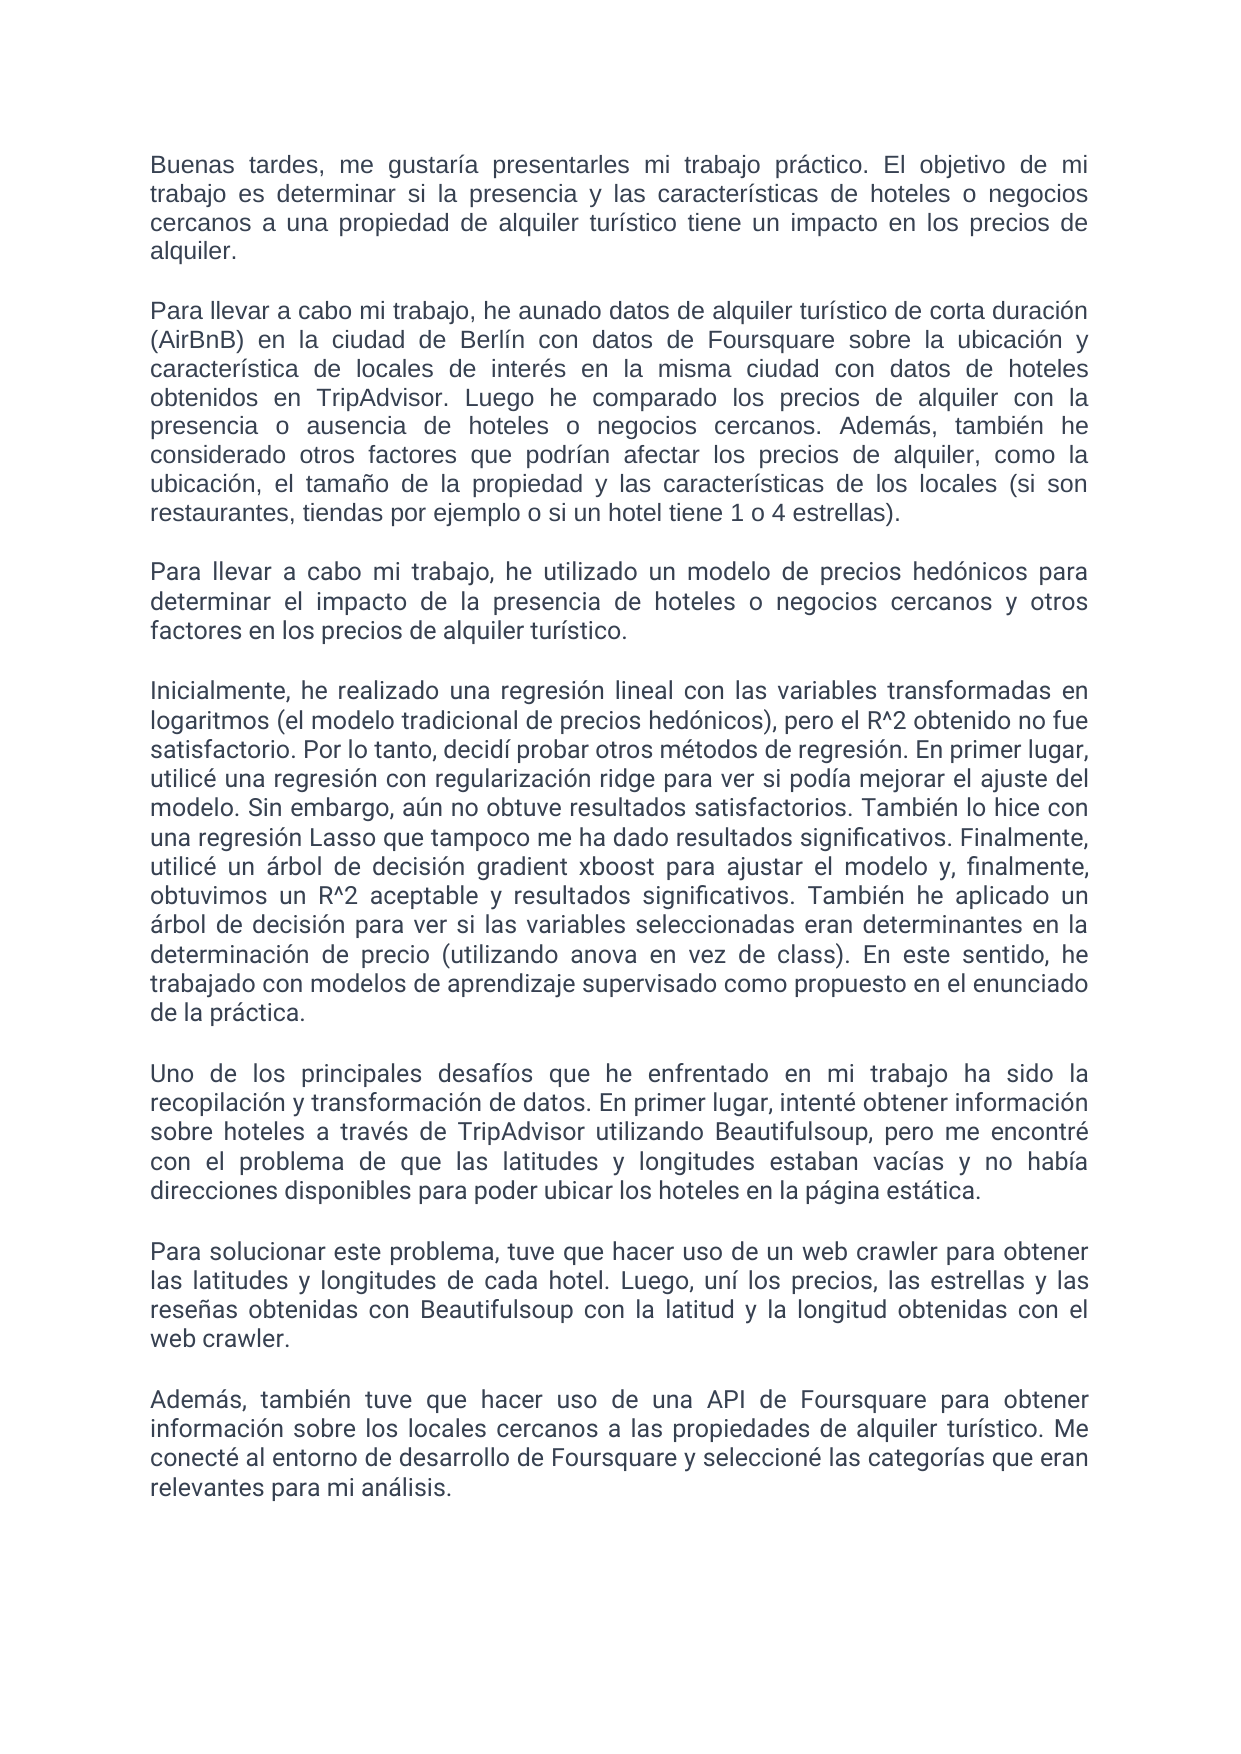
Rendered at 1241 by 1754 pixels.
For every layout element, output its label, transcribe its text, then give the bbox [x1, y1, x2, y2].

text Buenas tardes, me gustaría presentarles mi trabajo práctico. El objetivo de mi trabajo es determinar si la presencia y las características de hoteles o negocios cercanos a una propiedad de alquiler turístico tiene un impacto en los precios de alquiler. [150, 150, 1090, 265]
text Para llevar a cabo mi trabajo, he utilizado un modelo de precios hedónicos para determinar el impacto de la presencia de hoteles o negocios cercanos y otros factores en los precios de alquiler turístico. [150, 557, 1090, 645]
text Inicialmente, he realizado una regresión lineal con las variables transformadas en logaritmos (el modelo tradicional de precios hedónicos), pero el R^2 obtenido no fue satisfactorio. Por lo tanto, decidí probar otros métodos de regresión. En primer lugar, utilicé una regresión con regularización ridge para ver si podía mejorar el ajuste del modelo. Sin embargo, aún no obtuve resultados satisfactorios. También lo hice con una regresión Lasso que tampoco me ha dado resultados significativos. Finalmente, utilicé un árbol de decisión gradient xboost para ajustar el modelo y, finalmente, obtuvimos un R^2 aceptable y resultados significativos. También he aplicado un árbol de decisión para ver si las variables seleccionadas eran determinantes en la determinación de precio (utilizando anova en vez de class). En este sentido, he trabajado con modelos de aprendizaje supervisado como propuesto en el enunciado de la práctica. [150, 677, 1090, 1028]
text Además, también tuve que hacer uso de una API de Foursquare para obtener información sobre los locales cercanos a las propiedades de alquiler turístico. Me conecté al entorno de desarrollo de Foursquare y seleccioné las categorías que eran relevantes para mi análisis. [150, 1385, 1090, 1502]
text Para solucionar este problema, tuve que hacer uso de un web crawler para obtener las latitudes y longitudes de cada hotel. Luego, uní los precios, las estrellas y las reseñas obtenidas con Beautifulsoup con la latitud y la longitud obtenidas con el web crawler. [150, 1237, 1090, 1354]
text Para llevar a cabo mi trabajo, he aunado datos de alquiler turístico de corta duración (AirBnB) en la ciudad de Berlín con datos de Foursquare sobre la ubicación y característica de locales de interés en la misma ciudad con datos de hoteles obtenidos en TripAdvisor. Luego he comparado los precios de alquiler con la presencia o ausencia de hoteles o negocios cercanos. Además, también he considerado otros factores que podrían afectar los precios de alquiler, como la ubicación, el tamaño de la propiedad y las características de los locales (si son restaurantes, tiendas por ejemplo o si un hotel tiene 1 o 4 estrellas). [150, 296, 1090, 526]
text Uno de los principales desafíos que he enfrentado en mi trabajo ha sido la recopilación y transformación de datos. En primer lugar, intenté obtener información sobre hoteles a través de TripAdvisor utilizando Beautifulsoup, pero me encontré con el problema de que las latitudes y longitudes estaban vacías y no había direcciones disponibles para poder ubicar los hoteles en la página estática. [150, 1059, 1090, 1205]
